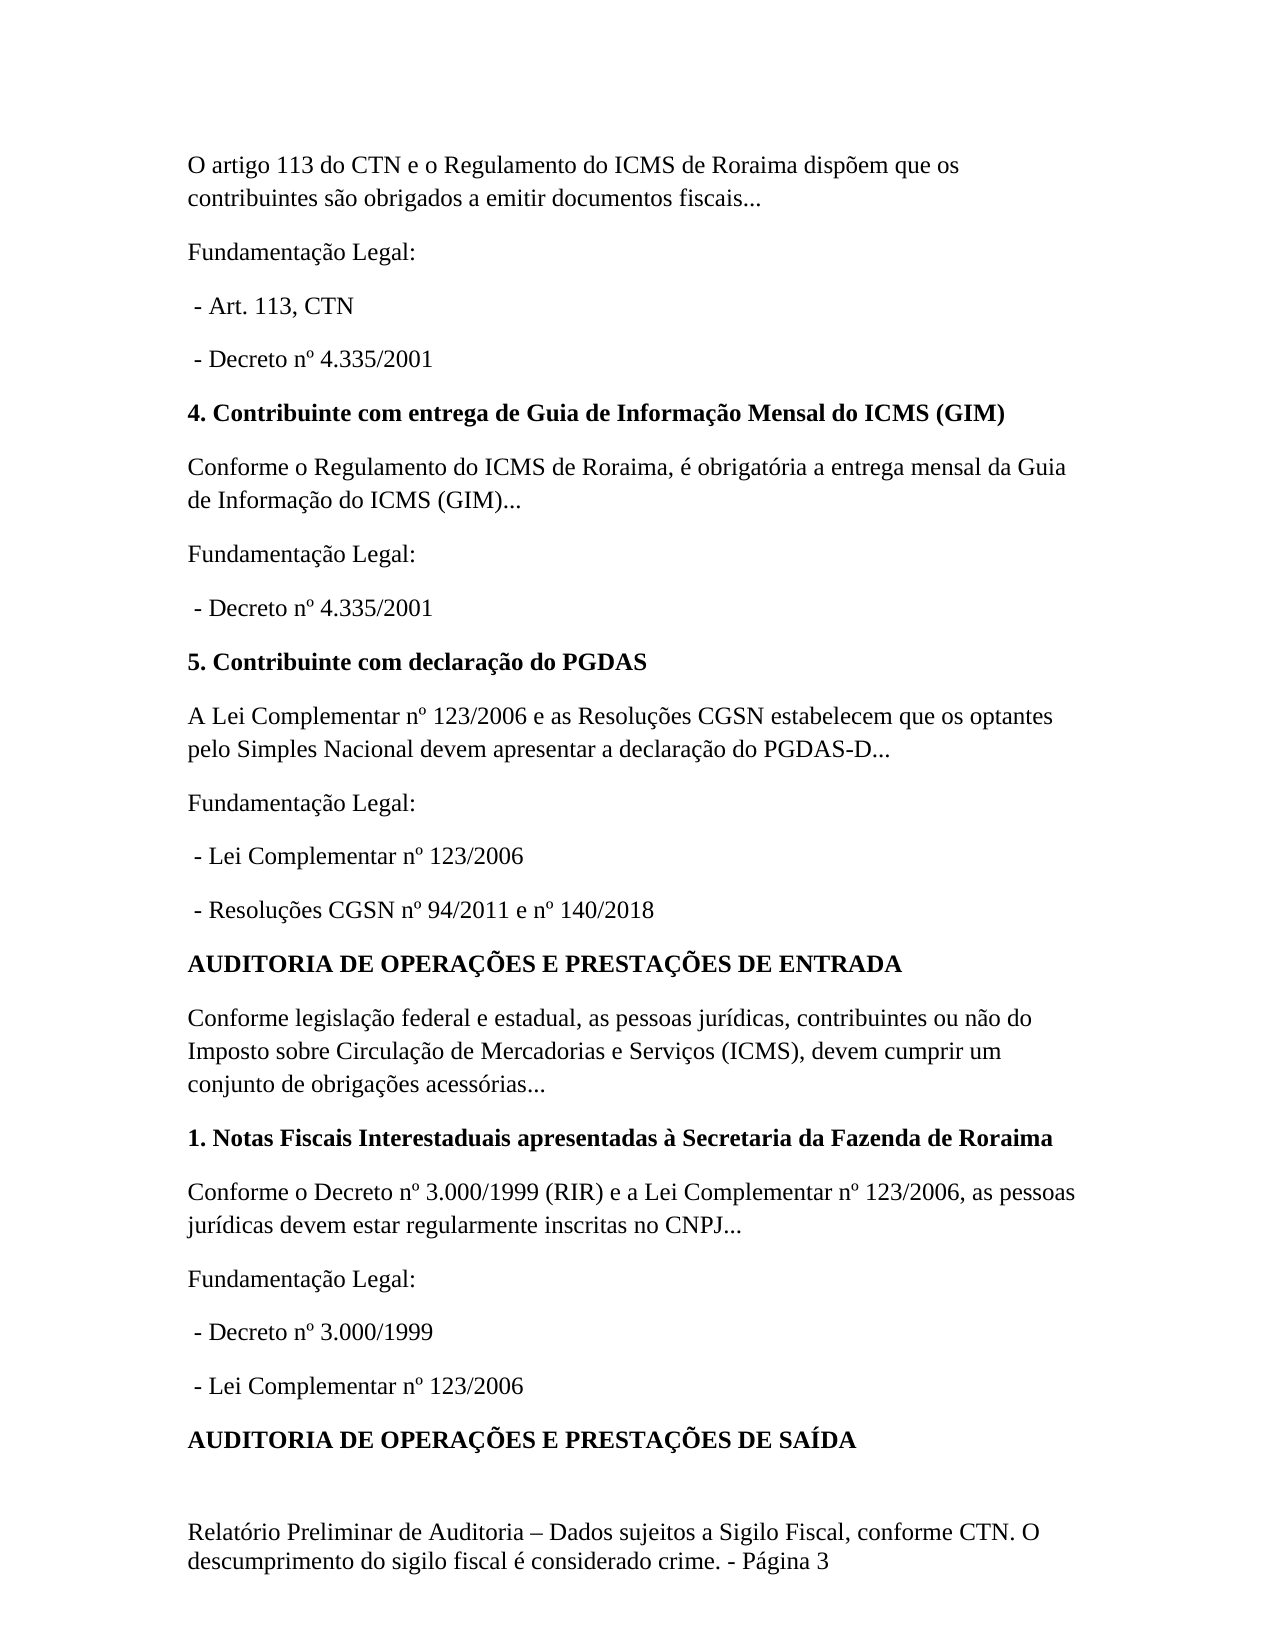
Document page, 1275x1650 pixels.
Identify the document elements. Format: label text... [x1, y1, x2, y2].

text - Lei Complementar nº 123/2006 [187, 1371, 1087, 1400]
text 4. Contribuinte com entrega de Guia de Informação Mensal do ICMS (GIM) [187, 398, 1087, 427]
text Conforme o Regulamento do ICMS de Roraima, é obrigatória a entrega mensal da Guia de Informação do ICMS (GIM)... [187, 452, 1087, 514]
text 5. Contribuinte com declaração do PGDAS [187, 647, 1087, 676]
text Fundamentação Legal: [187, 539, 1087, 568]
text Fundamentação Legal: [187, 237, 1087, 266]
text - Decreto nº 4.335/2001 [187, 344, 1087, 373]
text - Lei Complementar nº 123/2006 [187, 841, 1087, 870]
text 1. Notas Fiscais Interestaduais apresentadas à Secretaria da Fazenda de Roraima [187, 1123, 1087, 1152]
text Fundamentação Legal: [187, 1264, 1087, 1292]
text - Decreto nº 3.000/1999 [187, 1317, 1087, 1346]
text - Resoluções CGSN nº 94/2011 e nº 140/2018 [187, 895, 1087, 924]
text O artigo 113 do CTN e o Regulamento do ICMS de Roraima dispõem que os contribuintes são obrigados a emitir documentos fiscais... [187, 150, 1087, 212]
text Conforme legislação federal e estadual, as pessoas jurídicas, contribuintes ou não do Imposto sobre Circulação de Mercadorias e Serviços (ICMS), devem cumprir um conjunto de obrigações acessórias... [187, 1003, 1087, 1098]
text - Art. 113, CTN [187, 291, 1087, 319]
text AUDITORIA DE OPERAÇÕES E PRESTAÇÕES DE SAÍDA [187, 1425, 1087, 1454]
text A Lei Complementar nº 123/2006 e as Resoluções CGSN estabelecem que os optantes pelo Simples Nacional devem apresentar a declaração do PGDAS-D... [187, 701, 1087, 762]
text Fundamentação Legal: [187, 788, 1087, 816]
text - Decreto nº 4.335/2001 [187, 593, 1087, 622]
text AUDITORIA DE OPERAÇÕES E PRESTAÇÕES DE ENTRADA [187, 949, 1087, 978]
text Conforme o Decreto nº 3.000/1999 (RIR) e a Lei Complementar nº 123/2006, as pessoas jurídicas devem estar regularmente inscritas no CNPJ... [187, 1177, 1087, 1238]
